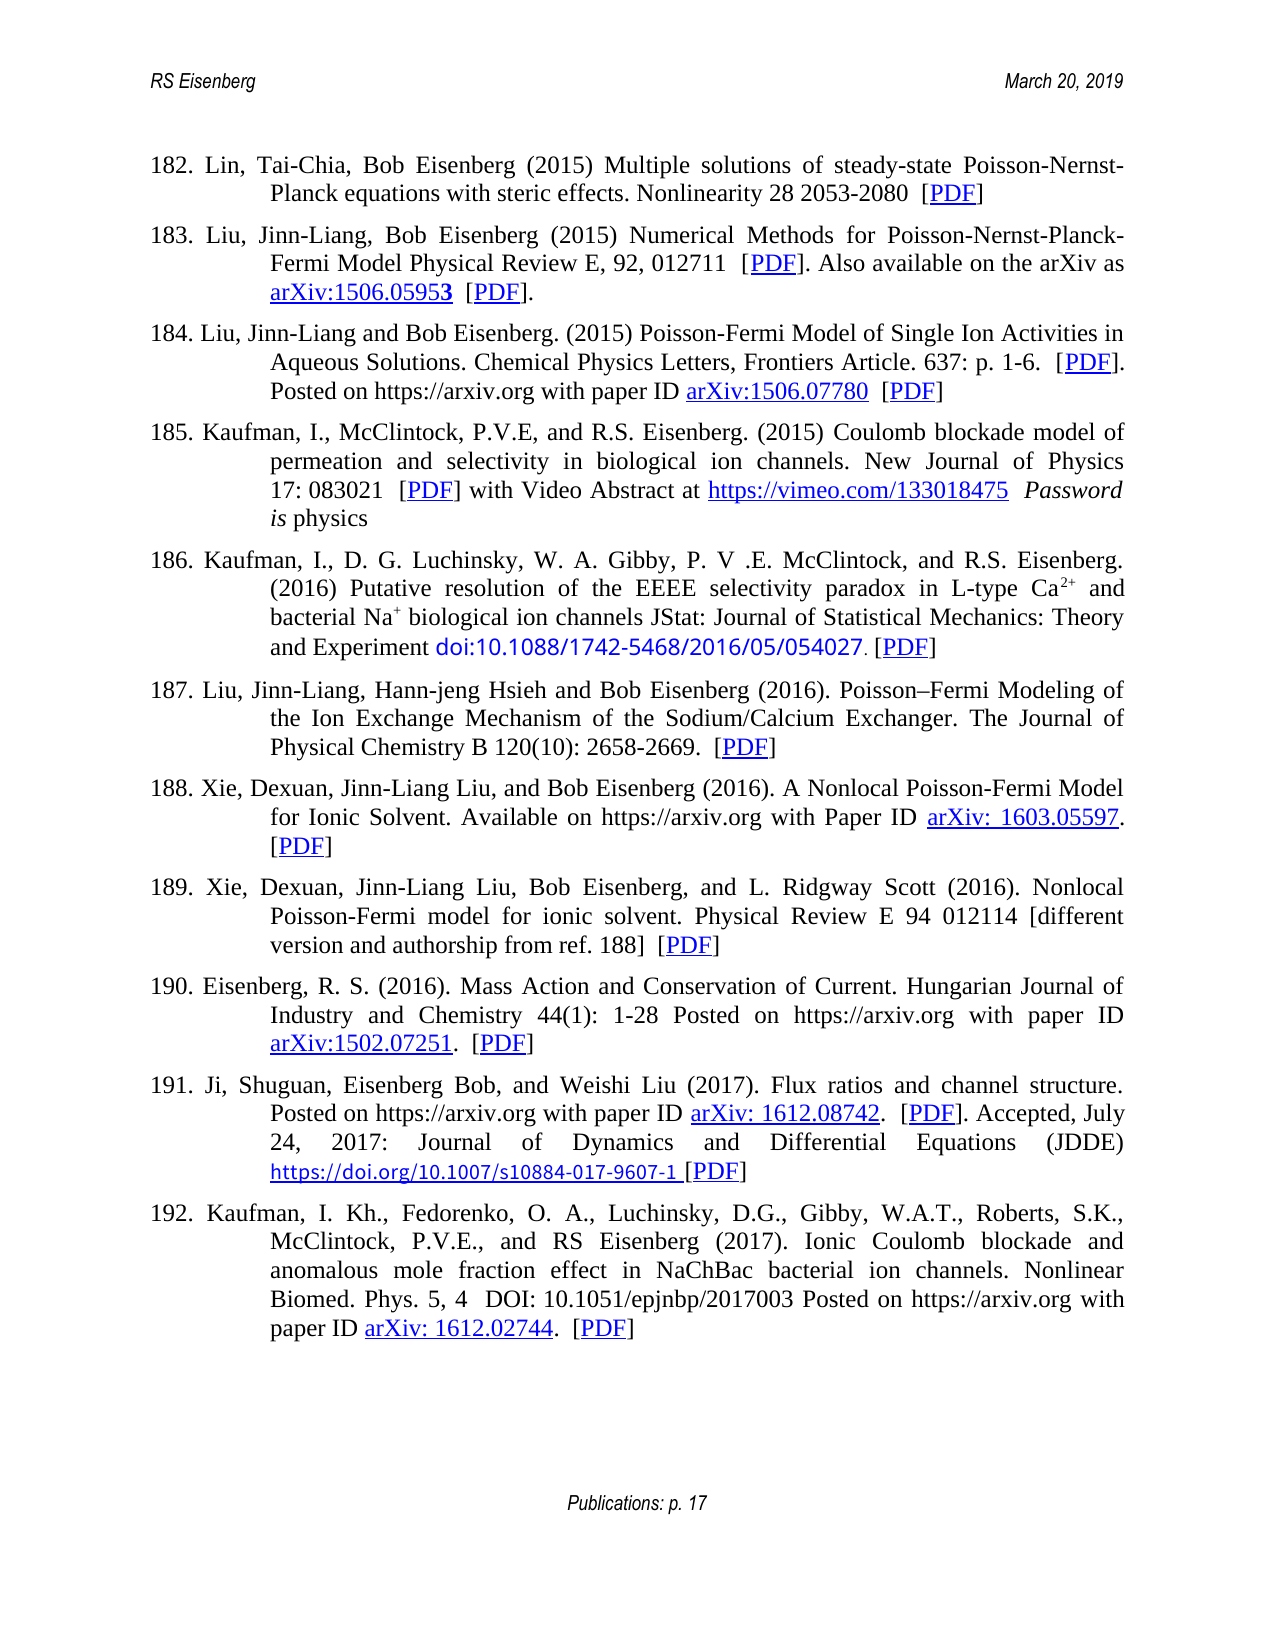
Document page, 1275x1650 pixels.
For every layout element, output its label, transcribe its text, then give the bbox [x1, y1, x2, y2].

text 192. Kaufman, I. Kh., Fedorenko, O. A., Luchinsky, D.G., Gibby, W.A.T., Roberts, S.K., McClintock, P.V.E., and RS Eisenberg (2017). Ionic Coulomb blockade and anomalous mole fraction effect in NaChBac bacterial ion channels. Nonlinear Biomed. Phys. 5, 4 DOI: 10.1051/epjnbp/2017003 Posted on https://arxiv.org with paper ID arXiv: 1612.02744. [PDF] [150, 1198, 1125, 1341]
text 190. Eisenberg, R. S. (2016). Mass Action and Conservation of Current. Hungarian Journal of Industry and Chemistry 44(1): 1-28 Posted on https://arxiv.org with paper ID arXiv:1502.07251. [PDF] [150, 971, 1125, 1057]
text 185. Kaufman, I., McClintock, P.V.E, and R.S. Eisenberg. (2015) Coulomb blockade model of permeation and selectivity in biological ion channels. New Journal of Physics 17: 083021 [PDF] with Video Abstract at https://vimeo.com/133018475 Password is physics [150, 417, 1125, 532]
text 191. Ji, Shuguan, Eisenberg Bob, and Weishi Liu (2017). Flux ratios and channel structure. Posted on https://arxiv.org with paper ID arXiv: 1612.08742. [PDF]. Accepted, July 24, 2017: Journal of Dynamics and Differential Equations (JDDE) https://doi.org/10.1007/s10884-017-9607-1 [PDF] [150, 1070, 1125, 1185]
text 186. Kaufman, I., D. G. Luchinsky, W. A. Gibby, P. V .E. McClintock, and R.S. Eisenberg. (2016) Putative resolution of the EEEE selectivity paradox in L-type Ca2+ and bacterial Na+ biological ion channels JStat: Journal of Statistical Mechanics: Theory and Experiment doi:10.1088/1742-5468/2016/05/054027. [PDF] [150, 545, 1125, 662]
text 184. Liu, Jinn-Liang and Bob Eisenberg. (2015) Poisson-Fermi Model of Single Ion Activities in Aqueous Solutions. Chemical Physics Letters, Frontiers Article. 637: p. 1-6. [PDF]. Posted on https://arxiv.org with paper ID arXiv:1506.07780 [PDF] [150, 318, 1125, 405]
text 182. Lin, Tai-Chia, Bob Eisenberg (2015) Multiple solutions of steady-state Poisson-Nernst-Planck equations with steric effects. Nonlinearity 28 2053-2080 [PDF] [150, 150, 1125, 207]
text 188. Xie, Dexuan, Jinn-Liang Liu, and Bob Eisenberg (2016). A Nonlocal Poisson-Fermi Model for Ionic Solvent. Available on https://arxiv.org with Paper ID arXiv: 1603.05597. [PDF] [150, 773, 1125, 860]
text 187. Liu, Jinn-Liang, Hann-jeng Hsieh and Bob Eisenberg (2016). Poisson–Fermi Modeling of the Ion Exchange Mechanism of the Sodium/Calcium Exchanger. The Journal of Physical Chemistry B 120(10): 2658-2669. [PDF] [150, 675, 1125, 761]
text 189. Xie, Dexuan, Jinn-Liang Liu, Bob Eisenberg, and L. Ridgway Scott (2016). Nonlocal Poisson-Fermi model for ionic solvent. Physical Review E 94 012114 [different version and authorship from ref. 188] [PDF] [150, 872, 1125, 958]
text 183. Liu, Jinn-Liang, Bob Eisenberg (2015) Numerical Methods for Poisson-Nernst-Planck-Fermi Model Physical Review E, 92, 012711 [PDF]. Also available on the arXiv as arXiv:1506.05953 [PDF]. [150, 220, 1125, 306]
